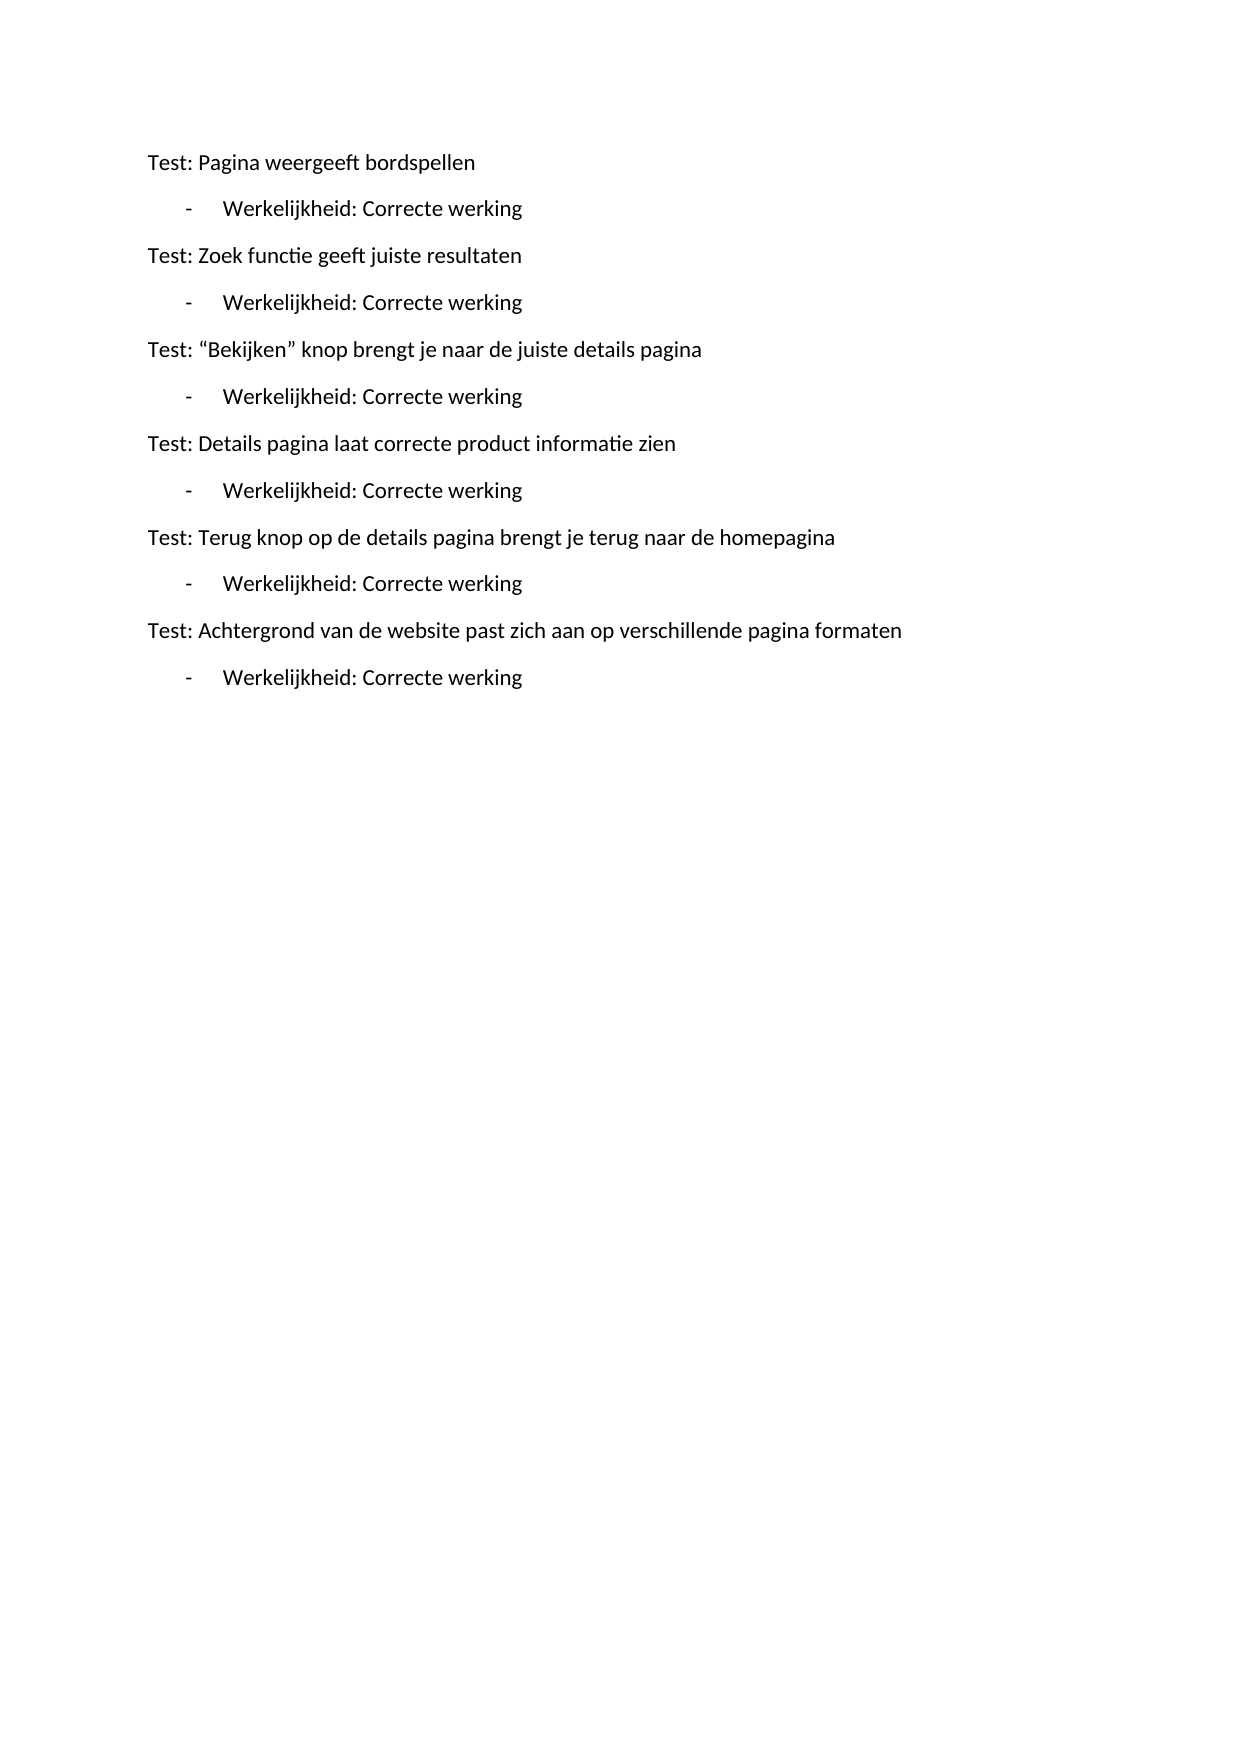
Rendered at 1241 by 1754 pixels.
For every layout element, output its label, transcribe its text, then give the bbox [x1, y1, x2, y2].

text Test: Terug knop op de details pagina brengt je terug naar de homepagina [148, 523, 1093, 551]
text Test: Zoek functie geeft juiste resultaten [148, 241, 1093, 269]
text Test: Pagina weergeeft bordspellen [148, 148, 1093, 176]
list Werkelijkheid: Correcte werking [185, 663, 1093, 691]
list Werkelijkheid: Correcte werking [185, 288, 1093, 316]
list Werkelijkheid: Correcte werking [185, 476, 1093, 504]
text Test: Details pagina laat correcte product informatie zien [148, 429, 1093, 457]
text Test: Achtergrond van de website past zich aan op verschillende pagina formaten [148, 616, 1093, 644]
text Test: “Bekijken” knop brengt je naar de juiste details pagina [148, 335, 1093, 363]
list Werkelijkheid: Correcte werking [185, 194, 1093, 222]
list Werkelijkheid: Correcte werking [185, 382, 1093, 410]
list Werkelijkheid: Correcte werking [185, 569, 1093, 597]
